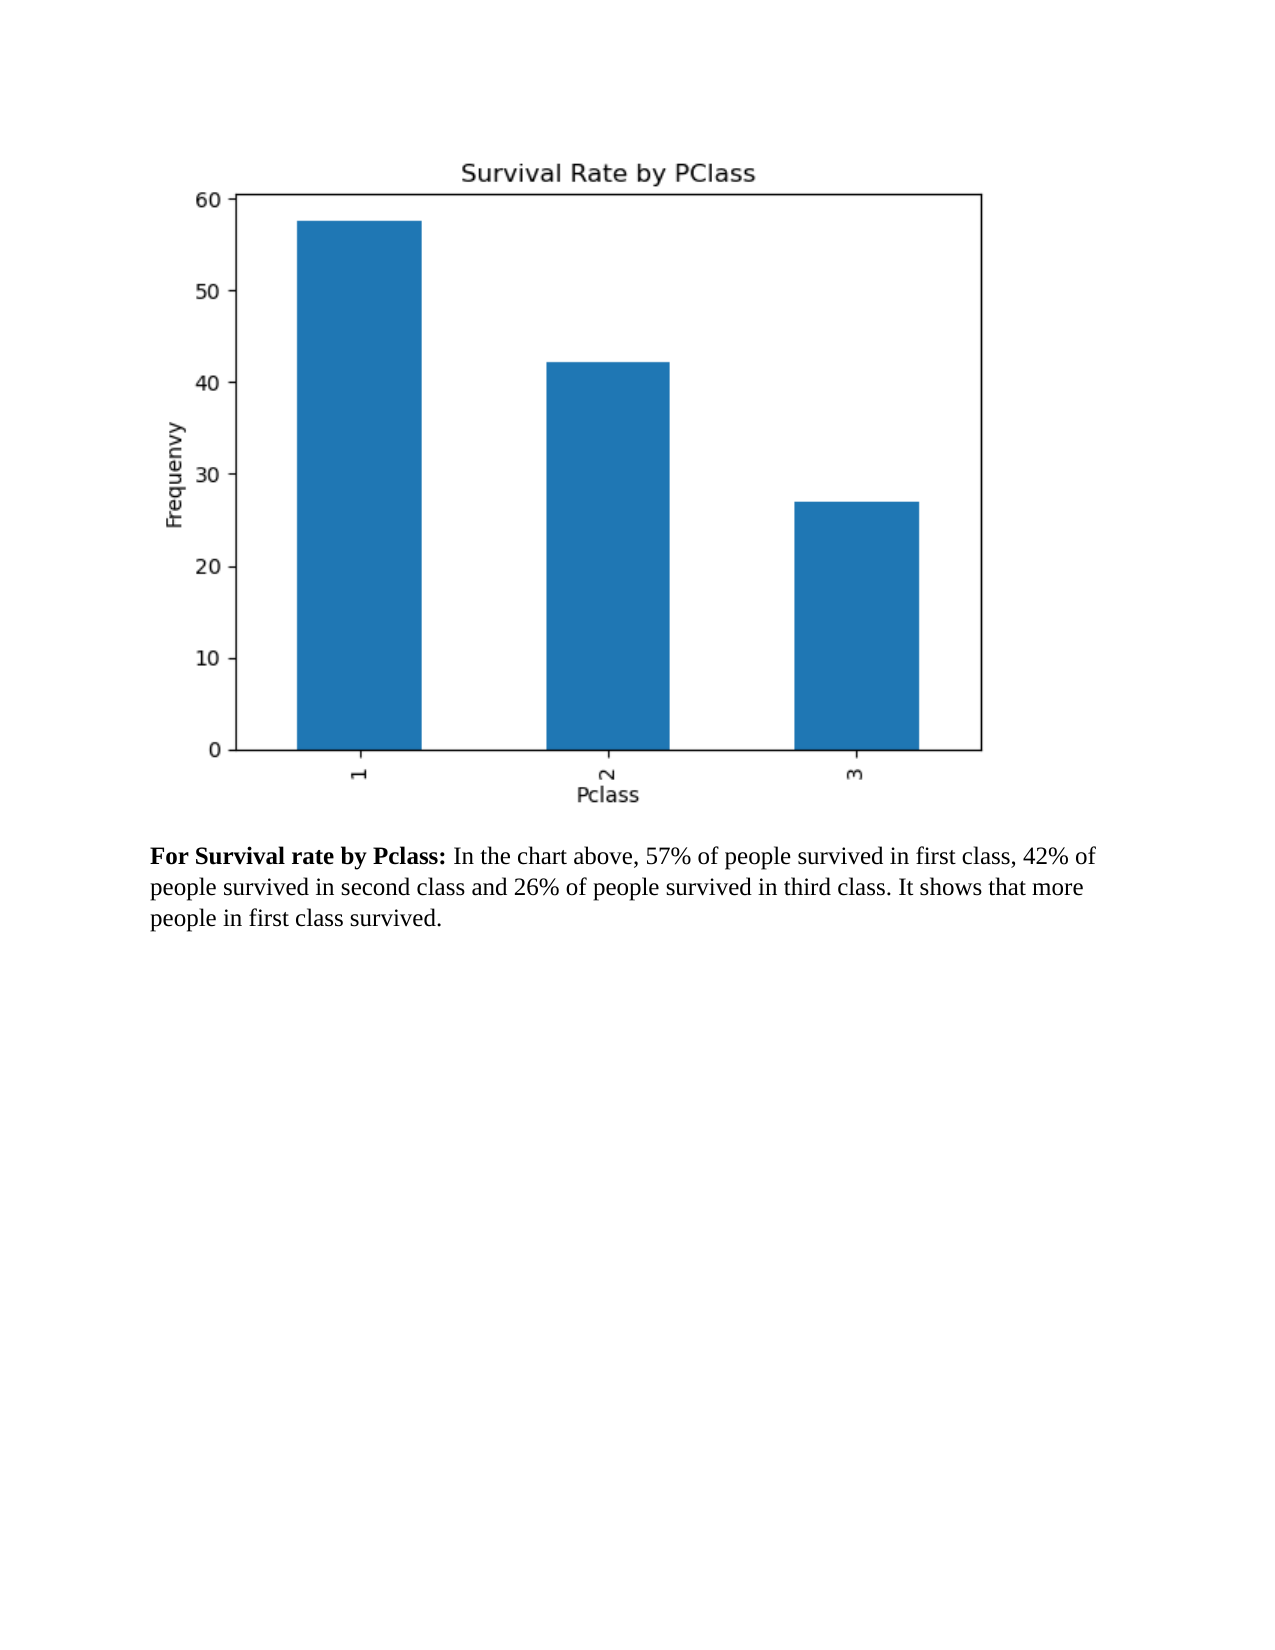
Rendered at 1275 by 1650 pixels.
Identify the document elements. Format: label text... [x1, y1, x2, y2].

picture [150, 150, 996, 822]
text For Survival rate by Pclass: In the chart above, 57% of people survived in first class, 42% of people survived in second class and 26% of people survived in third class. It shows that more people in first class survived. [150, 841, 1125, 932]
